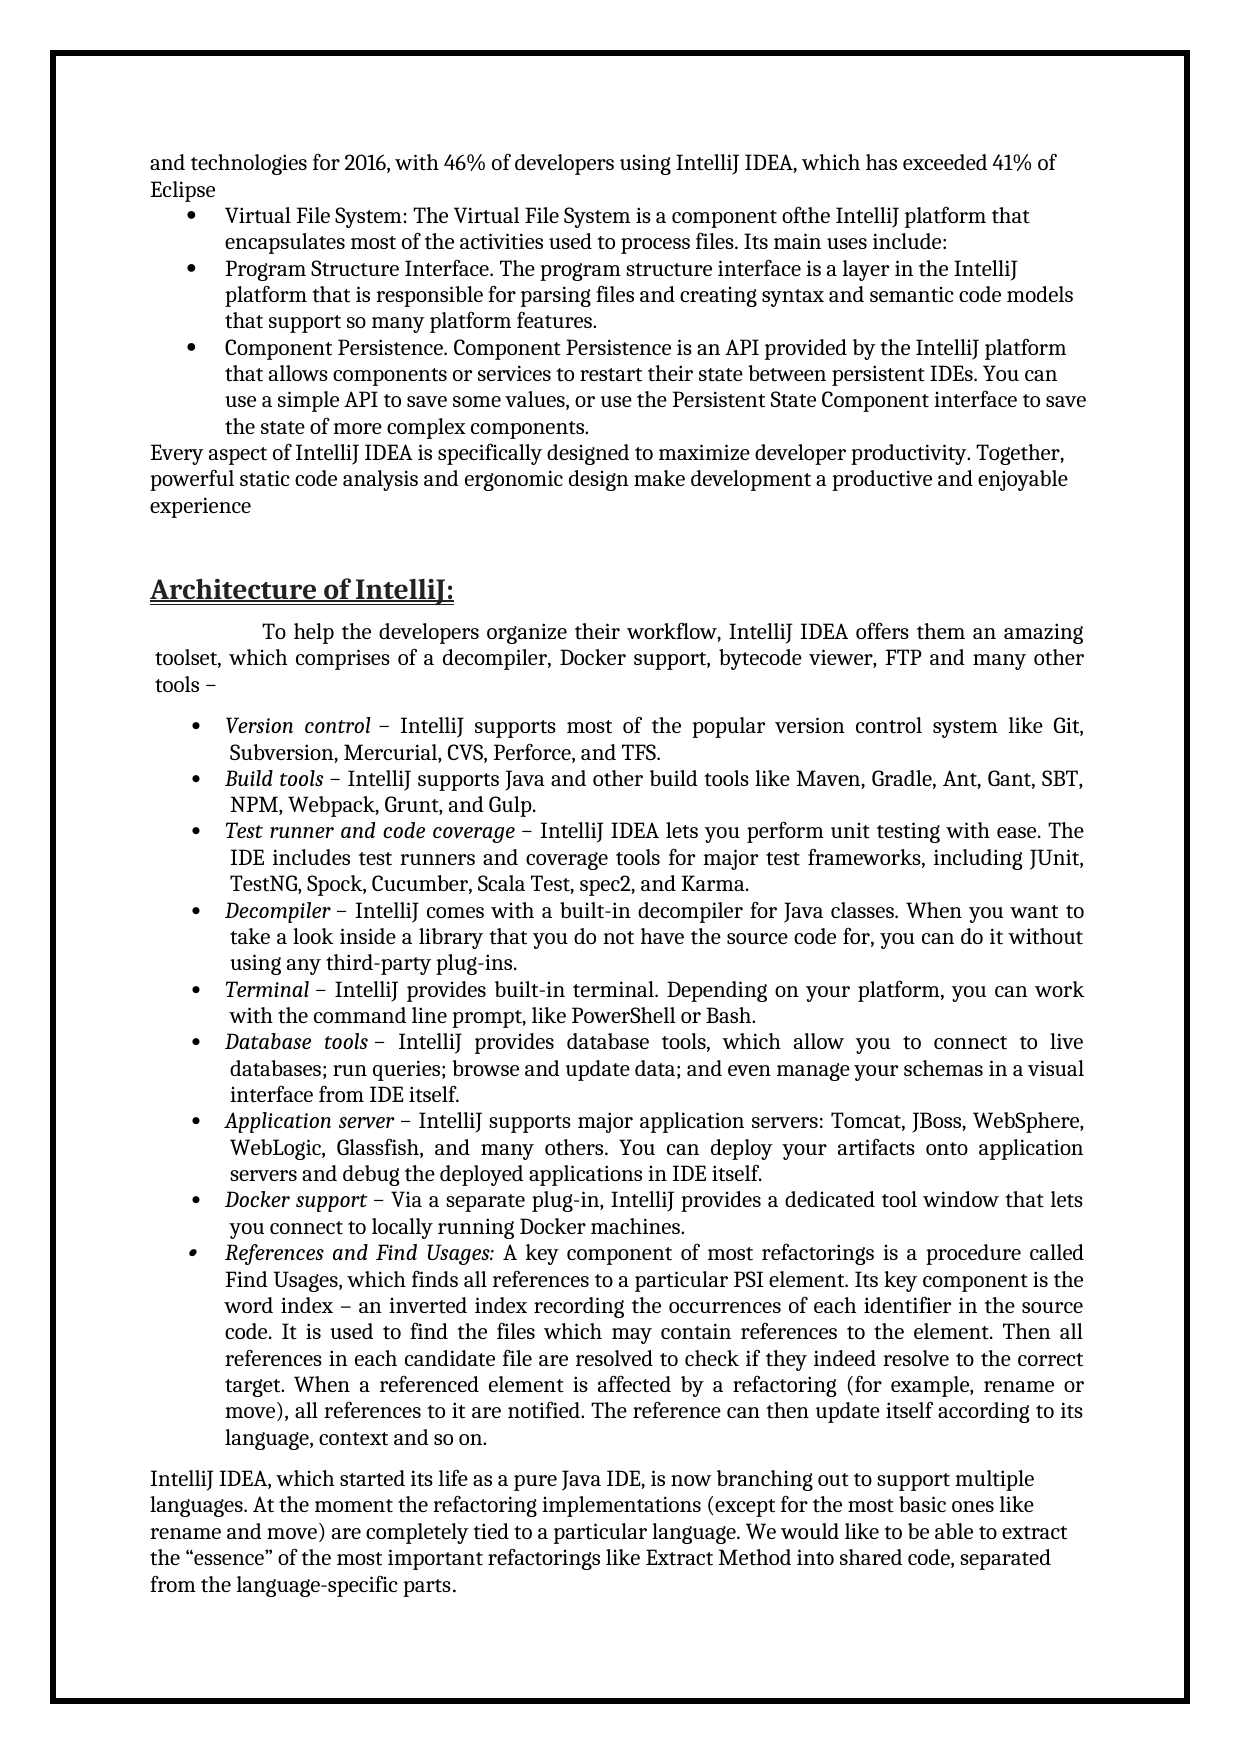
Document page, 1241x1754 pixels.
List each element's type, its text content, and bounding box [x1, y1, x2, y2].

text Architecture of IntelliJ: [150, 573, 1090, 606]
list Test runner and code coverage − IntelliJ IDEA lets you perform unit testing with ease. The IDE includes test runners and coverage tools for major test frameworks, including JUnit, TestNG, Spock, Cucumber, Scala Test, spec2, and Karma. [192, 818, 1085, 897]
list Virtual File System: The Virtual File System is a component ofthe IntelliJ platform that encapsulates most of the activities used to process files. Its main uses include: [187, 203, 1090, 255]
list Program Structure Interface. The program structure interface is a layer in the IntelliJ platform that is responsible for parsing files and creating syntax and semantic code models that support so many platform features. [187, 255, 1090, 334]
list Version control − IntelliJ supports most of the popular version control system like Git, Subversion, Mercurial, CVS, Perforce, and TFS. [192, 713, 1085, 766]
list Docker support − Via a separate plug-in, IntelliJ provides a dedicated tool window that lets you connect to locally running Docker machines. [192, 1187, 1085, 1240]
text rename and move) are completely tied to a particular language. We would like to be able to extract the “essence” of the most important refactorings like Extract Method into shared code, separated from the language-specific parts. [150, 1518, 1090, 1598]
text IntelliJ IDEA, which started its life as a pure Java IDE, is now branching out to support multiple languages. At the moment the refactoring implementations (except for the most basic ones like [150, 1466, 1090, 1518]
text Every aspect of IntelliJ IDEA is specifically designed to maximize developer productivity. Together, powerful static code analysis and ergonomic design make development a productive and enjoyable experience [150, 440, 1090, 519]
text To help the developers organize their workflow, IntelliJ IDEA offers them an amazing toolset, which comprises of a decompiler, Docker support, bytecode viewer, FTP and many other tools − [155, 619, 1085, 698]
list Component Persistence. Component Persistence is an API provided by the IntelliJ platform that allows components or services to restart their state between persistent IDEs. You can use a simple API to save some values, or use the Persistent State Component interface to save the state of more complex components. [187, 334, 1090, 440]
list Application server − IntelliJ supports major application servers: Tomcat, JBoss, WebSphere, WebLogic, Glassfish, and many others. You can deploy your artifacts onto application servers and debug the deployed applications in IDE itself. [192, 1108, 1085, 1187]
list Decompiler − IntelliJ comes with a built-in decompiler for Java classes. When you want to take a look inside a library that you do not have the source code for, you can do it without using any third-party plug-ins. [192, 897, 1085, 976]
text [150, 150, 1090, 203]
list Database tools − IntelliJ provides database tools, which allow you to connect to live databases; run queries; browse and update data; and even manage your schemas in a visual interface from IDE itself. [192, 1029, 1085, 1108]
list Build tools − IntelliJ supports Java and other build tools like Maven, Gradle, Ant, Gant, SBT, NPM, Webpack, Grunt, and Gulp. [192, 766, 1085, 818]
list Terminal − IntelliJ provides built-in terminal. Depending on your platform, you can work with the command line prompt, like PowerShell or Bash. [192, 976, 1085, 1029]
list References and Find Usages: A key component of most refactorings is a procedure called Find Usages, which finds all references to a particular PSI element. Its key component is the word index – an inverted index recording the occurrences of each identifier in the source code. It is used to find the files which may contain references to the element. Then all references in each candidate file are resolved to check if they indeed resolve to the correct target. When a referenced element is affected by a refactoring (for example, rename or move), all references to it are notified. The reference can then update itself according to its language, context and so on. [187, 1240, 1085, 1451]
